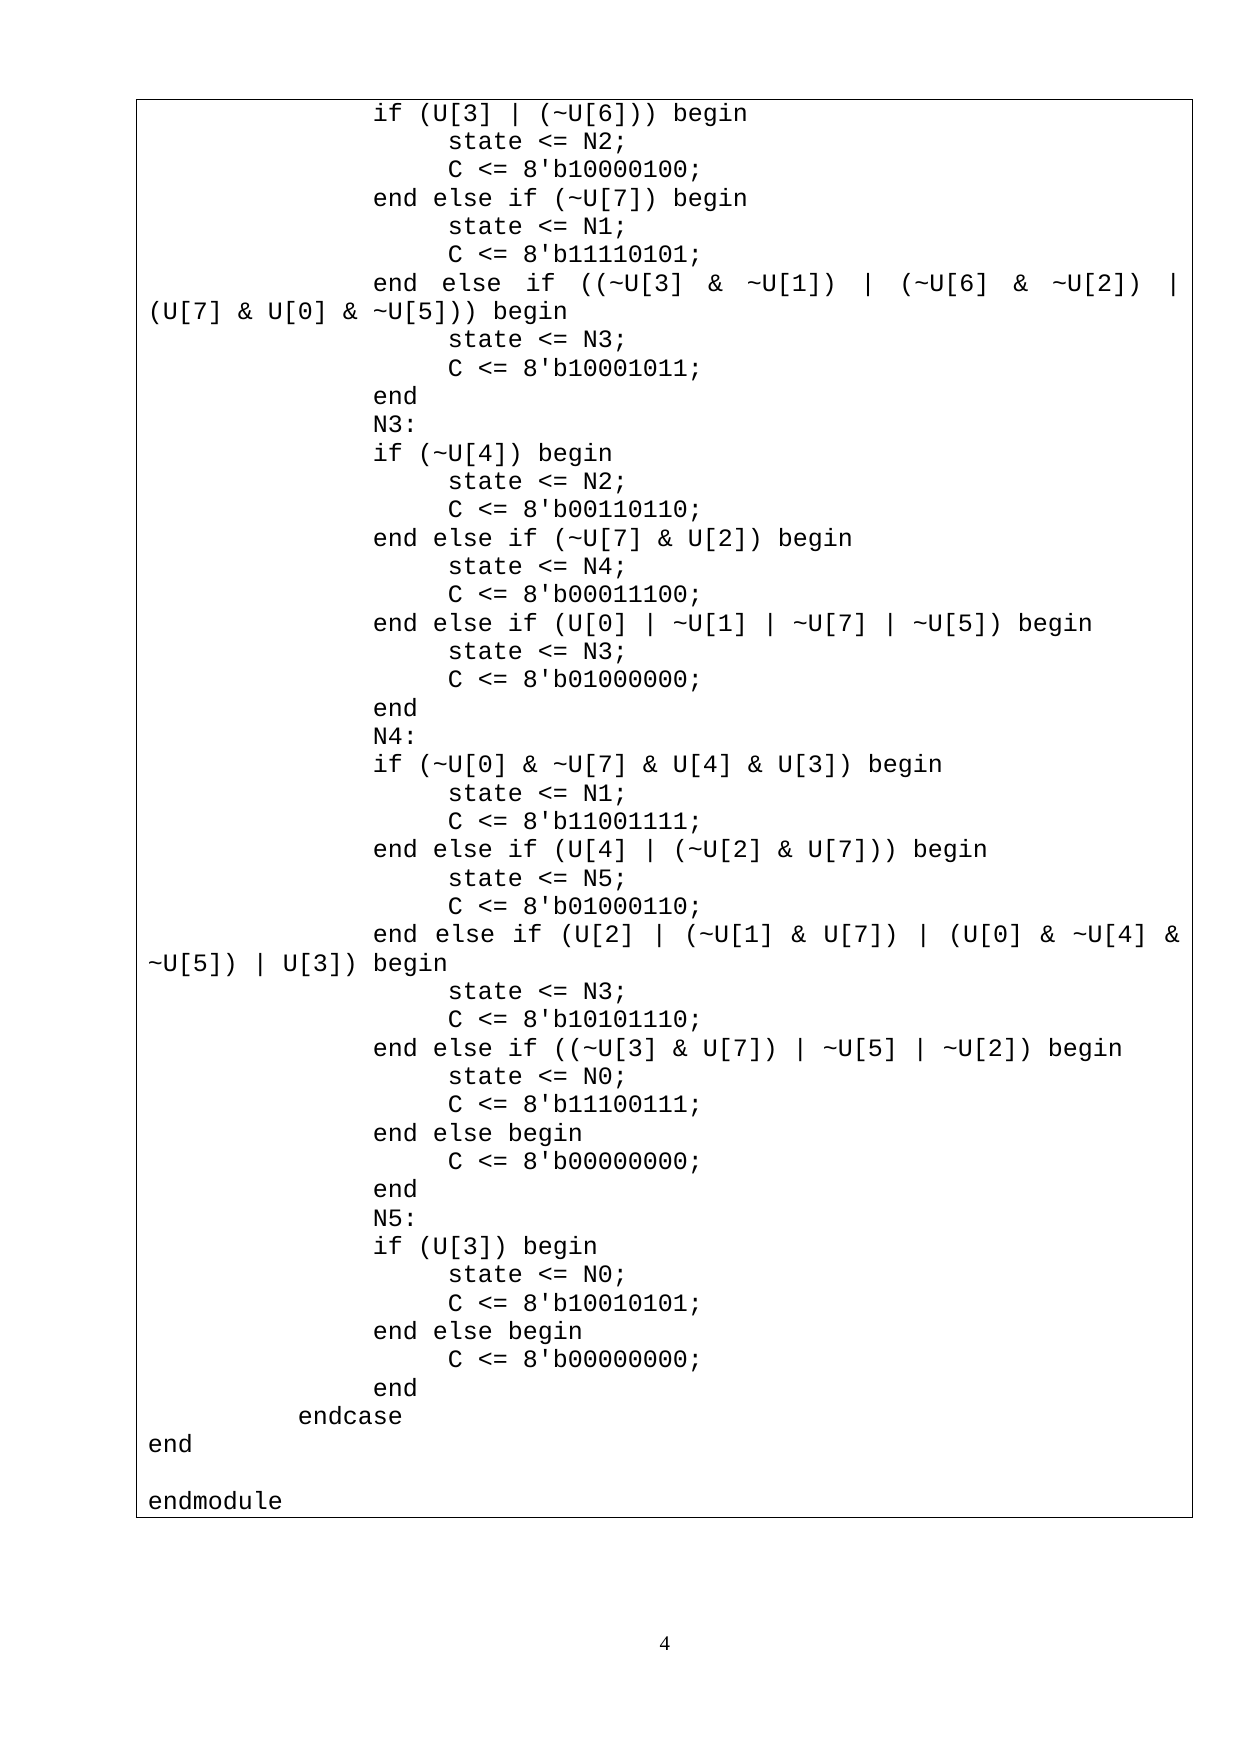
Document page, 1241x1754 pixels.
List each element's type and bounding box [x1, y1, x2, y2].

table_header [137, 100, 1192, 1517]
